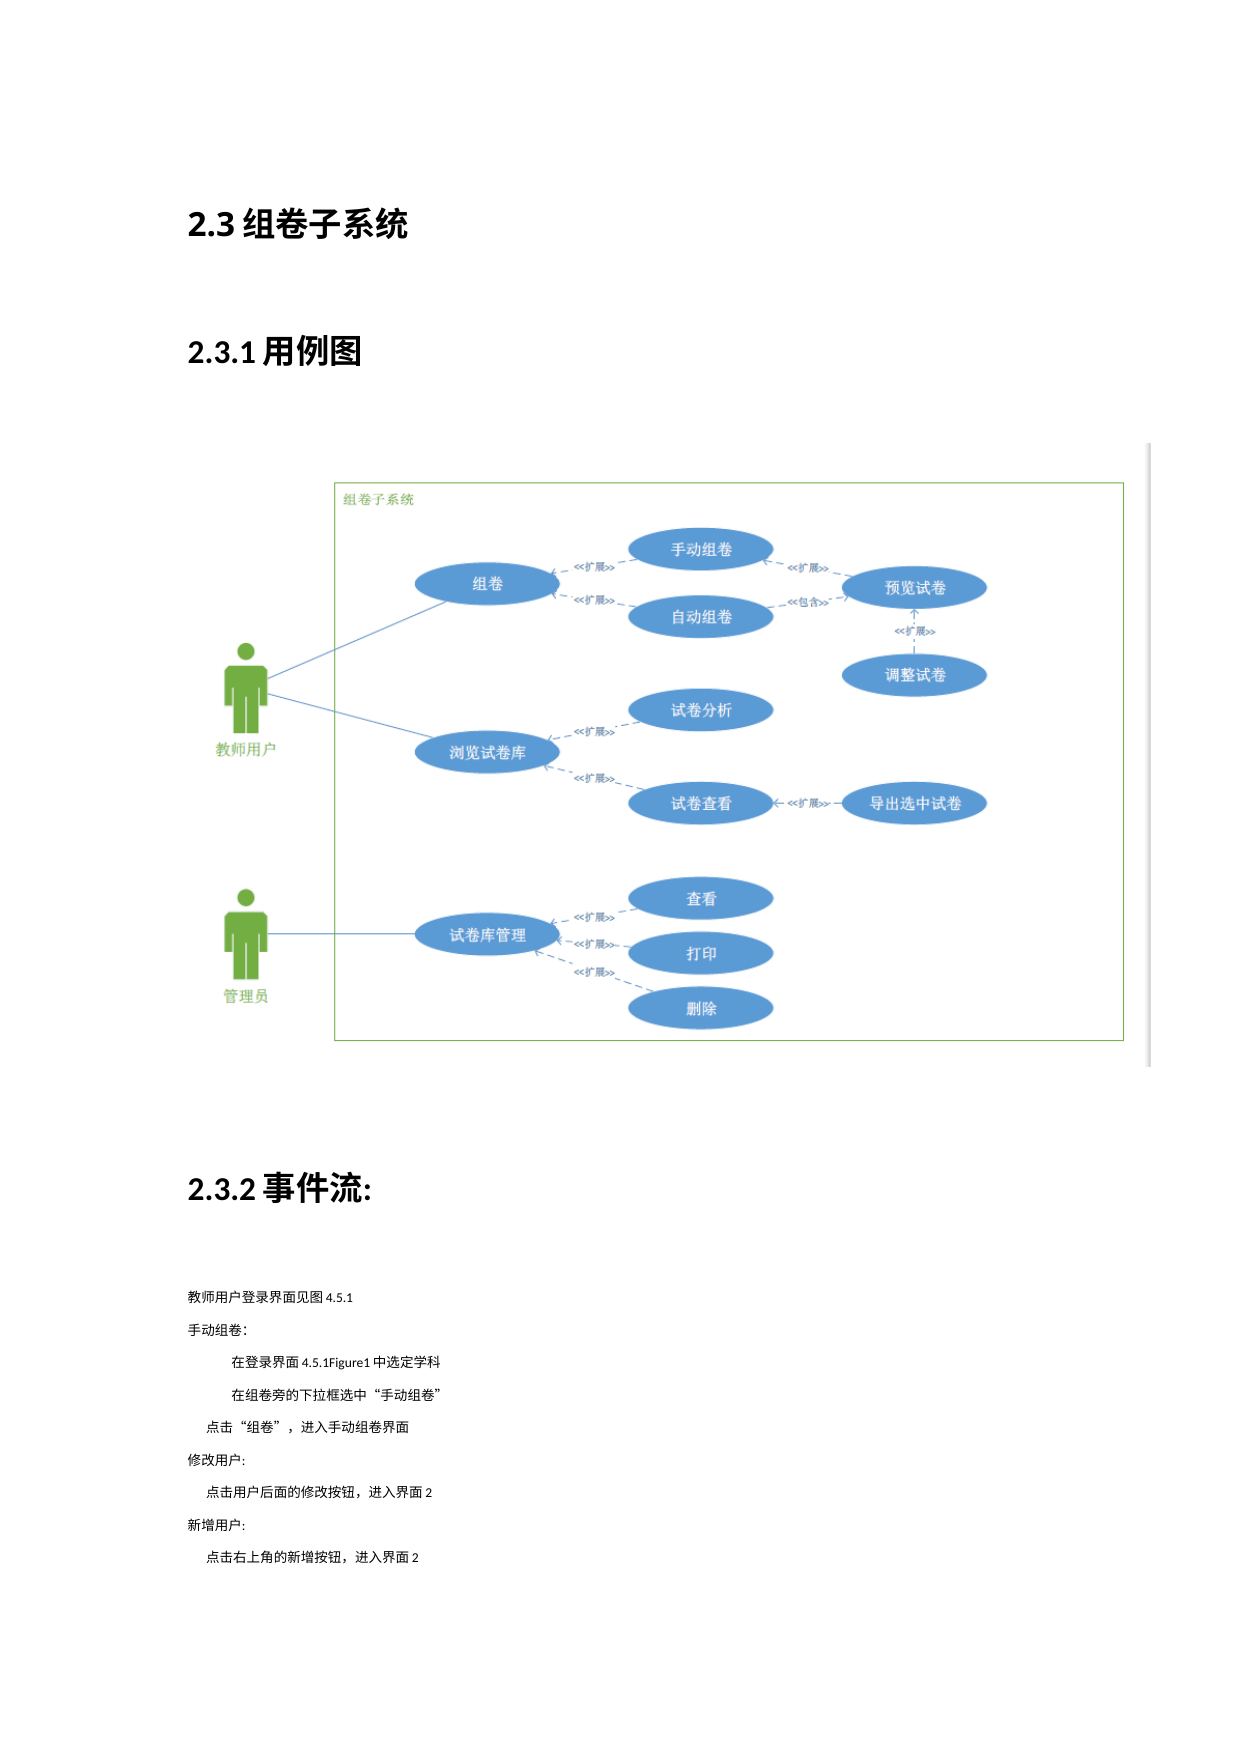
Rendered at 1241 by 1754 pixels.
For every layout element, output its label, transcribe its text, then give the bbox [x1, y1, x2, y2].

text 教师用户登录界面见图4.5.1 [187, 1280, 1053, 1313]
subtitle 2.3.1用例图 [187, 316, 1053, 381]
text 点击“组卷”，进入手动组卷界面 [187, 1410, 1053, 1443]
text 点击右上角的新增按钮，进入界面2 [187, 1540, 1053, 1573]
subtitle 2.3.2事件流: [187, 1153, 1053, 1218]
text 修改用户: [187, 1443, 1053, 1475]
text 新增用户: [187, 1508, 1053, 1540]
text 在登录界面4.5.1Figure1中选定学科 [187, 1345, 1053, 1378]
text 手动组卷： [187, 1313, 1053, 1345]
subtitle 2.3组卷子系统 [187, 189, 1053, 254]
text 在组卷旁的下拉框选中“手动组卷” [187, 1378, 1053, 1410]
text 点击用户后面的修改按钮，进入界面2 [187, 1475, 1053, 1508]
picture [187, 443, 1151, 1067]
